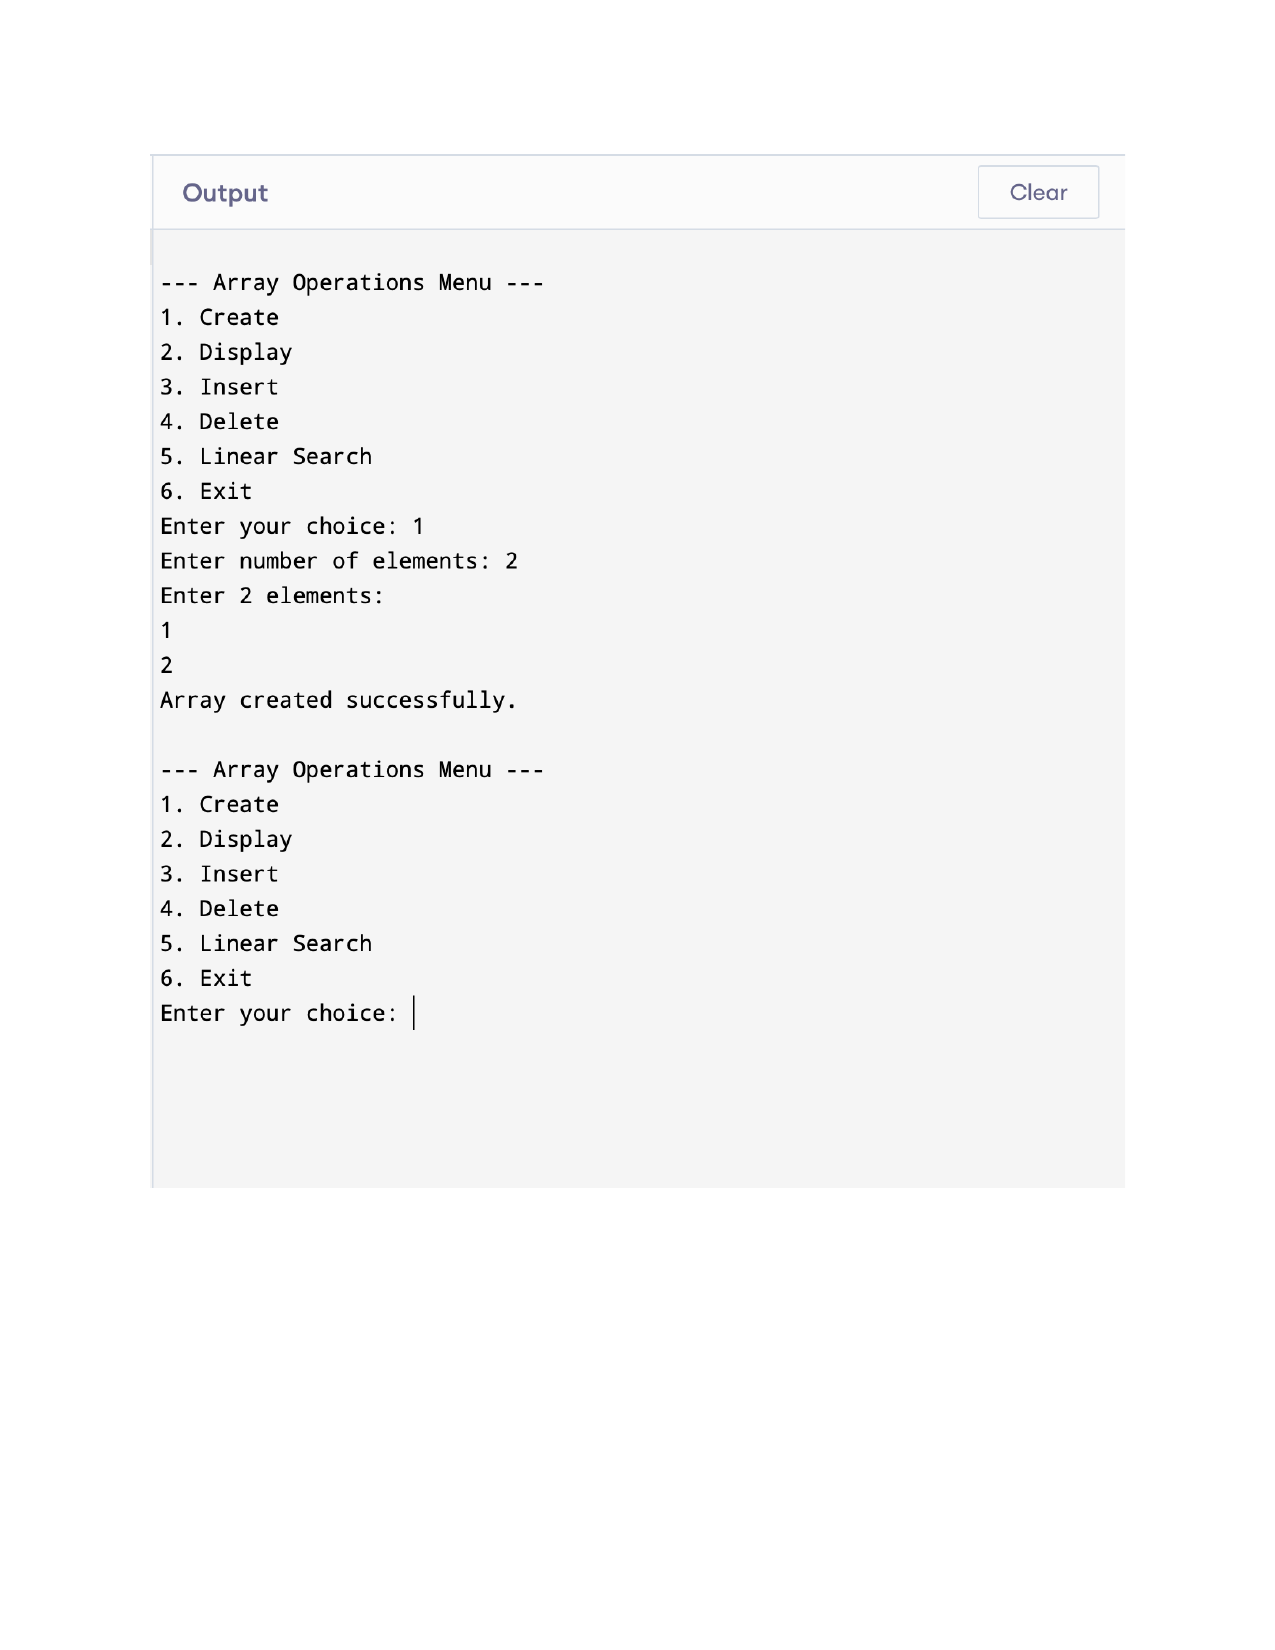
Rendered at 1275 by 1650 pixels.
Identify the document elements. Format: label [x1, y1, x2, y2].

picture [150, 150, 1125, 1188]
